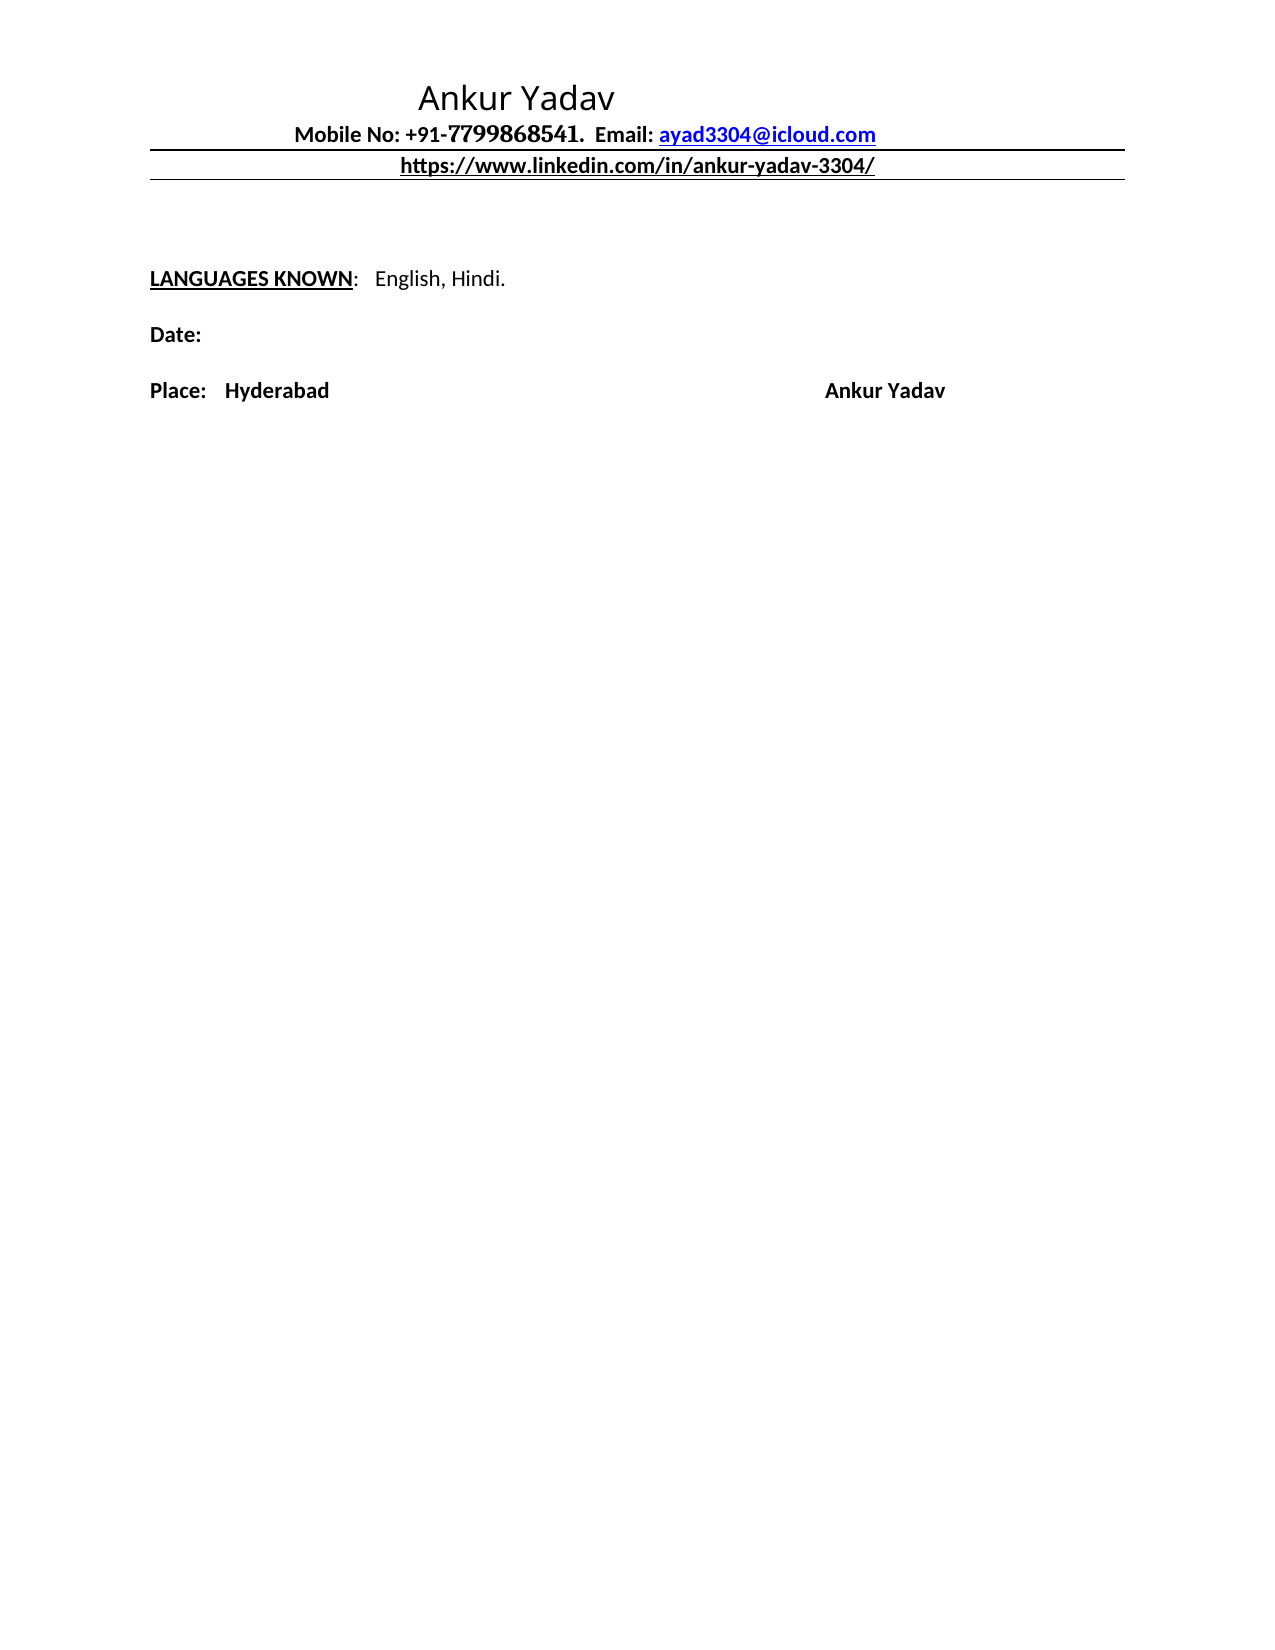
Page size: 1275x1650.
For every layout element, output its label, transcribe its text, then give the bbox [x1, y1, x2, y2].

text LANGUAGES KNOWN: English, Hindi. [150, 264, 1125, 292]
text Date: [150, 320, 1125, 348]
text Place: Hyderabad Ankur Yadav [150, 376, 1125, 404]
